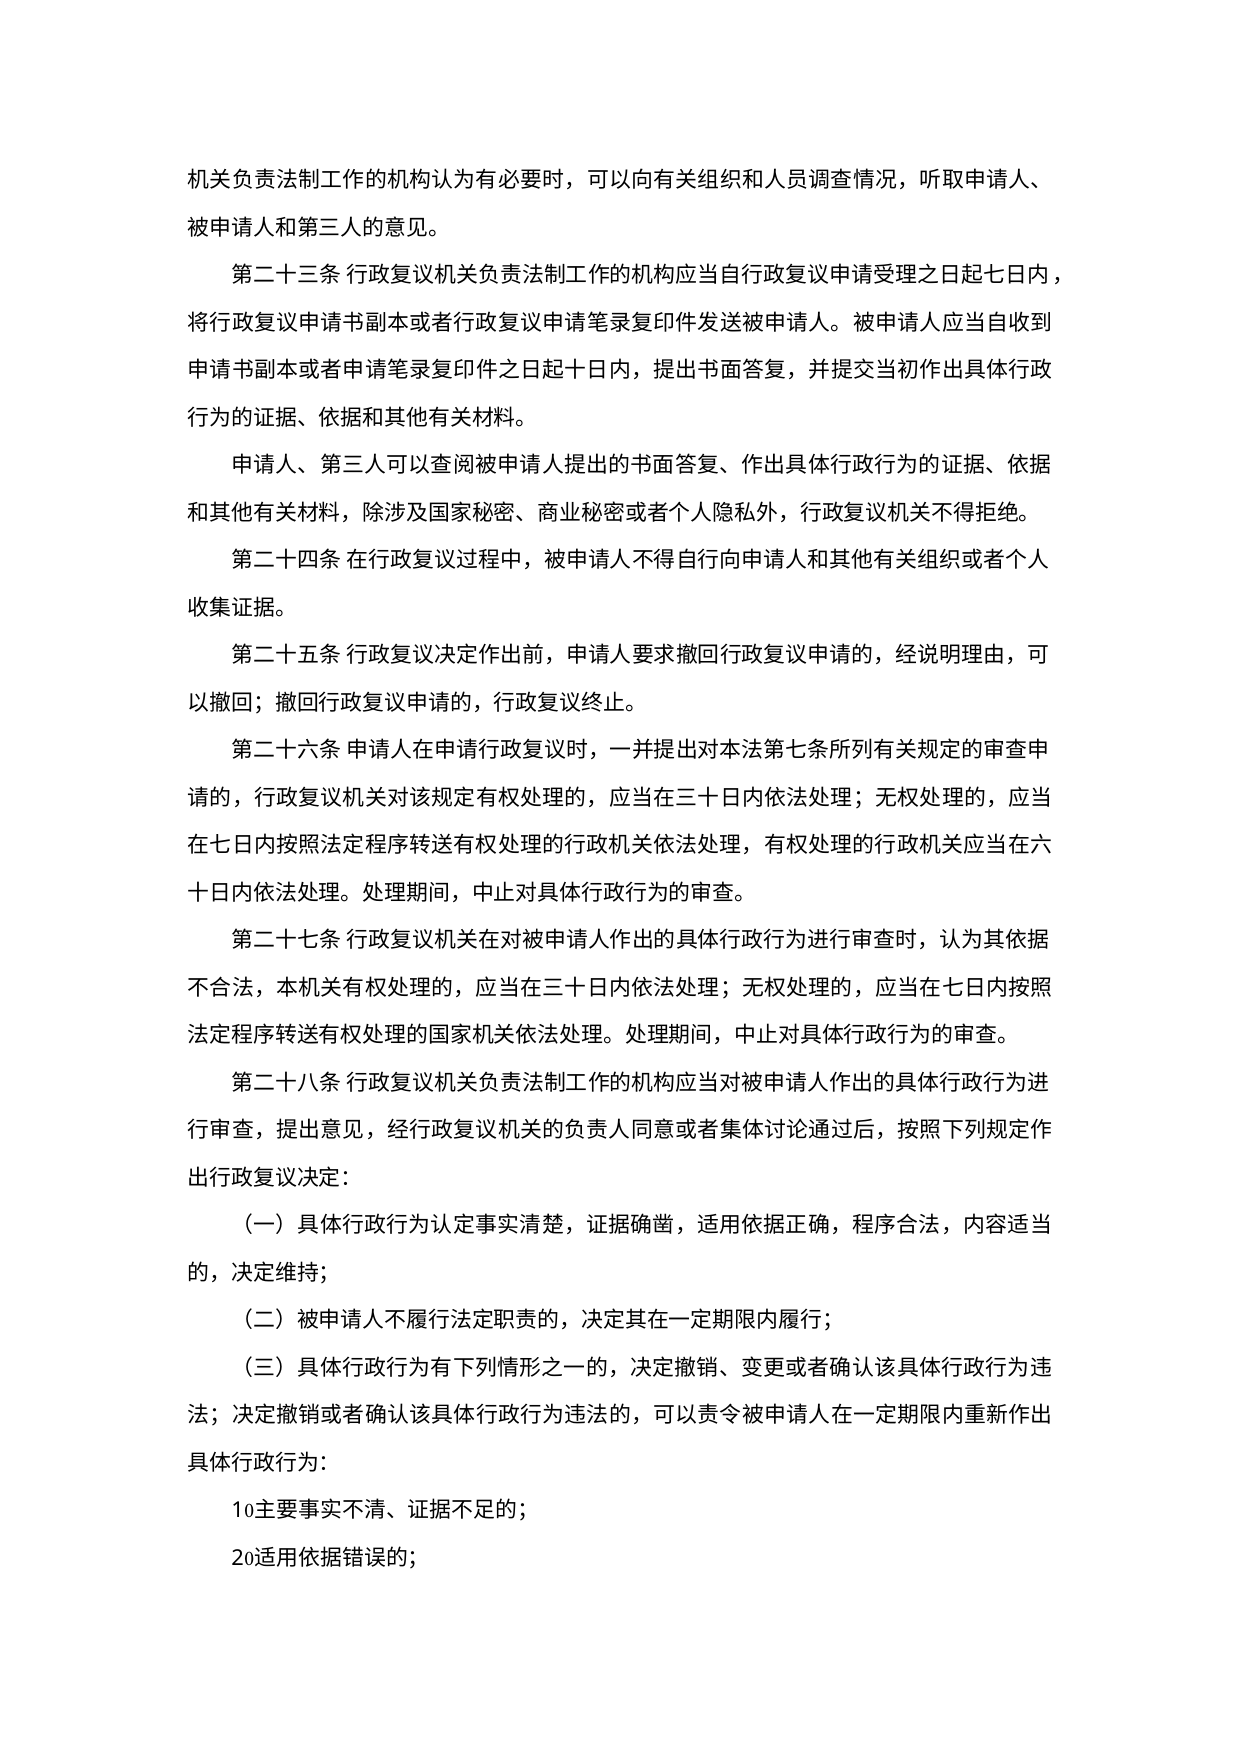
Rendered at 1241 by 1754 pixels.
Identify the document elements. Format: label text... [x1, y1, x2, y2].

text （二）被申请人不履行法定职责的，决定其在一定期限内履行； [187, 1302, 1053, 1334]
text （三）具体行政行为有下列情形之一的，决定撤销、变更或者确认该具体行政行为违法；决定撤销或者确认该具体行政行为违法的，可以责令被申请人在一定期限内重新作出具体行政行为： [187, 1349, 1053, 1476]
text （一）具体行政行为认定事实清楚，证据确凿，适用依据正确，程序合法，内容适当的，决定维持； [187, 1207, 1053, 1286]
text 2适用依据错误的； [187, 1539, 1053, 1571]
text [187, 162, 1053, 241]
text 第二十八条 行政复议机关负责法制工作的机构应当对被申请人作出的具体行政行为进行审查，提出意见，经行政复议机关的负责人同意或者集体讨论通过后，按照下列规定作出行政复议决定： [187, 1064, 1053, 1191]
text 1主要事实不清、证据不足的； [187, 1492, 1053, 1524]
text 第二十三条 行政复议机关负责法制工作的机构应当自行政复议申请受理之日起七日内，将行政复议申请书副本或者行政复议申请笔录复印件发送被申请人。被申请人应当自收到申请书副本或者申请笔录复印件之日起十日内，提出书面答复，并提交当初作出具体行政行为的证据、依据和其他有关材料。 [187, 257, 1053, 431]
text 第二十六条 申请人在申请行政复议时，一并提出对本法第七条所列有关规定的审查申请的，行政复议机关对该规定有权处理的，应当在三十日内依法处理；无权处理的，应当在七日内按照法定程序转送有权处理的行政机关依法处理，有权处理的行政机关应当在六十日内依法处理。处理期间，中止对具体行政行为的审查。 [187, 732, 1053, 906]
text 第二十四条 在行政复议过程中，被申请人不得自行向申请人和其他有关组织或者个人收集证据。 [187, 542, 1053, 621]
text 第二十五条 行政复议决定作出前，申请人要求撤回行政复议申请的，经说明理由，可以撤回；撤回行政复议申请的，行政复议终止。 [187, 637, 1053, 716]
text 申请人、第三人可以查阅被申请人提出的书面答复、作出具体行政行为的证据、依据和其他有关材料，除涉及国家秘密、商业秘密或者个人隐私外，行政复议机关不得拒绝。 [187, 447, 1053, 526]
text 第二十七条 行政复议机关在对被申请人作出的具体行政行为进行审查时，认为其依据不合法，本机关有权处理的，应当在三十日内依法处理；无权处理的，应当在七日内按照法定程序转送有权处理的国家机关依法处理。处理期间，中止对具体行政行为的审查。 [187, 922, 1053, 1049]
